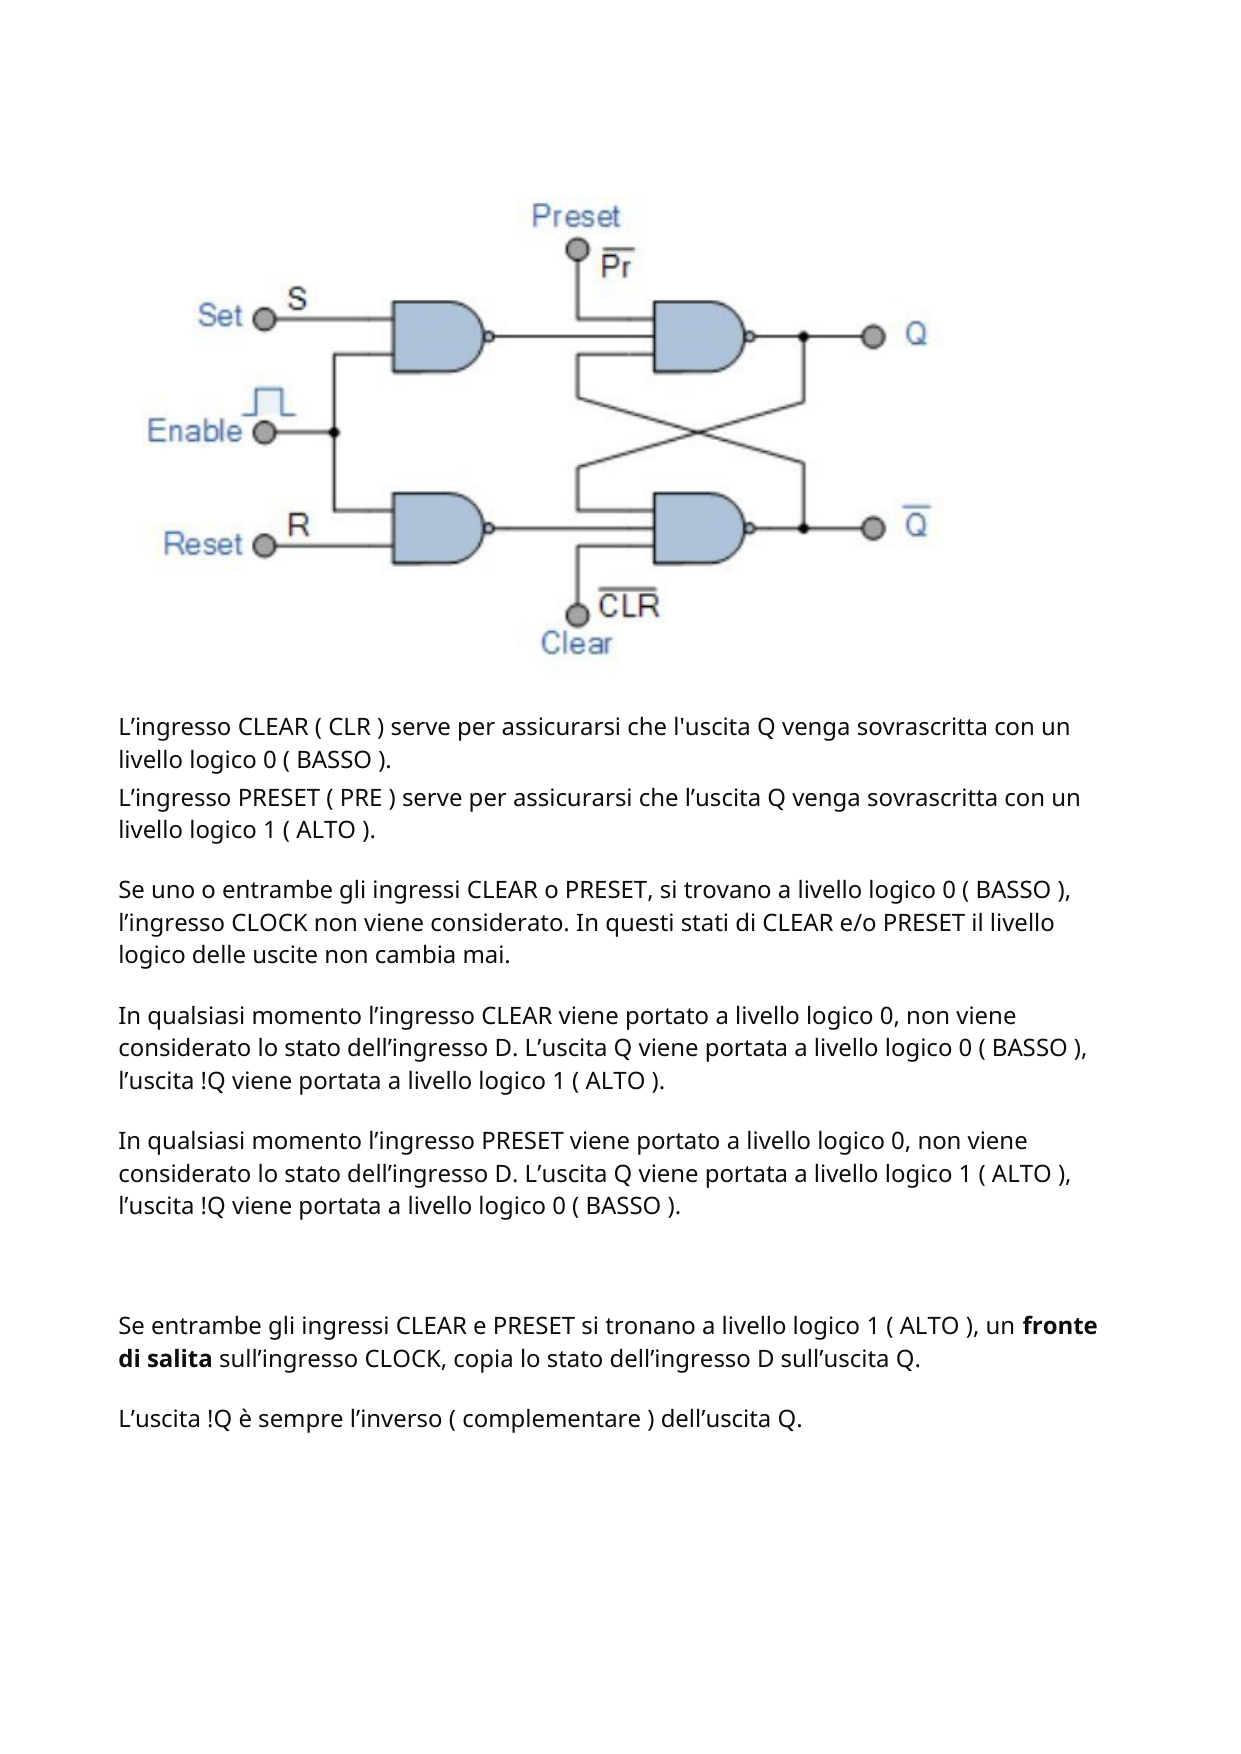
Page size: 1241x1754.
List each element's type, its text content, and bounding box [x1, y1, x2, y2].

picture [118, 147, 962, 711]
text In qualsiasi momento l’ingresso PRESET viene portato a livello logico 0, non viene considerato lo stato dell’ingresso D. L’uscita Q viene portata a livello logico 1 ( ALTO ), l’uscita !Q viene portata a livello logico 0 ( BASSO ). [118, 1124, 1122, 1222]
text L’uscita !Q è sempre l’inverso ( complementare ) dell’uscita Q. [118, 1402, 1122, 1434]
text L’ingresso PRESET ( PRE ) serve per assicurarsi che l’uscita Q venga sovrascritta con un livello logico 1 ( ALTO ). [118, 780, 1122, 846]
text In qualsiasi momento l’ingresso CLEAR viene portato a livello logico 0, non viene considerato lo stato dell’ingresso D. L’uscita Q viene portata a livello logico 0 ( BASSO ), l’uscita !Q viene portata a livello logico 1 ( ALTO ). [118, 998, 1122, 1096]
text L’ingresso CLEAR ( CLR ) serve per assicurarsi che l'uscita Q venga sovrascritta con un livello logico 0 ( BASSO ). [118, 710, 1122, 775]
text Se entrambe gli ingressi CLEAR e PRESET si tronano a livello logico 1 ( ALTO ), un fronte di salita sull’ingresso CLOCK, copia lo stato dell’ingresso D sull’uscita Q. [118, 1309, 1122, 1374]
text Se uno o entrambe gli ingressi CLEAR o PRESET, si trovano a livello logico 0 ( BASSO ), l’ingresso CLOCK non viene considerato. In questi stati di CLEAR e/o PRESET il livello logico delle uscite non cambia mai. [118, 873, 1122, 971]
